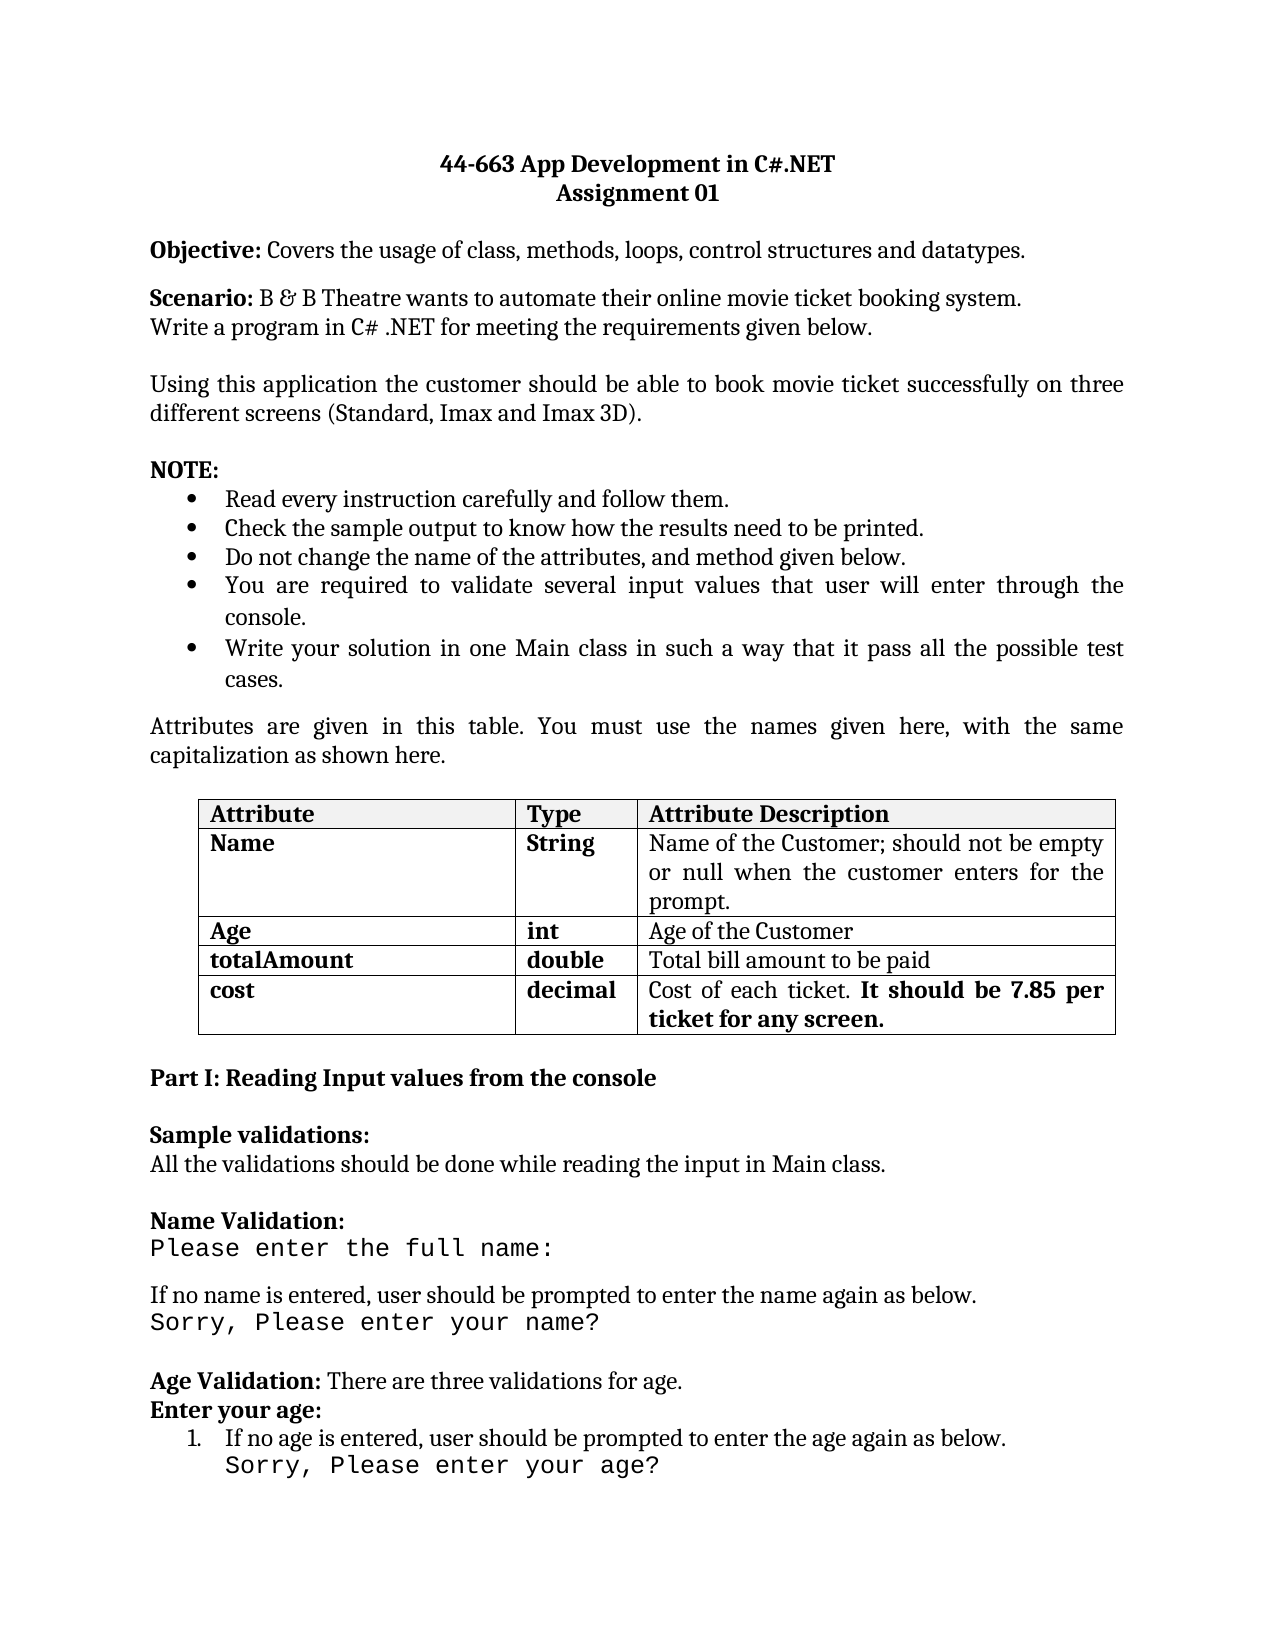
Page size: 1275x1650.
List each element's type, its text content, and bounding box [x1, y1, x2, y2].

list Do not change the name of the attributes, and method given below. [187, 543, 1125, 571]
text Sorry, Please enter your name? [150, 1310, 1125, 1338]
text Attributes are given in this table. You must use the names given here, with the same capitalization as shown here. [150, 712, 1125, 770]
text Objective: Covers the usage of class, methods, loops, control structures and datatypes. [150, 236, 1125, 265]
table_cell Name of the Customer; should not be empty or null when the customer enters for the prompt. [638, 829, 1115, 916]
text Using this application the customer should be able to book movie ticket successfully on three different screens (Standard, Imax and Imax 3D). [150, 370, 1125, 428]
text If no name is entered, user should be prompted to enter the name again as below. [150, 1281, 1125, 1310]
table_header Attribute Description [638, 800, 1115, 828]
text Age Validation: There are three validations for age. [150, 1367, 1125, 1396]
table_cell Age of the Customer [638, 917, 1115, 945]
table_cell cost [199, 976, 515, 1034]
text Enter your age: [150, 1396, 1125, 1424]
text Sorry, Please enter your age? [150, 1453, 1125, 1481]
text Scenario: B & B Theatre wants to automate their online movie ticket booking system. [150, 284, 1125, 313]
table_cell String [516, 829, 637, 916]
text 44-663 App Development in C#.NET [150, 150, 1125, 179]
text Part I: Reading Input values from the console [150, 1063, 1125, 1092]
list Read every instruction carefully and follow them. [187, 485, 1125, 514]
text All the validations should be done while reading the input in Main class. [150, 1150, 1125, 1178]
table_cell Name [199, 829, 515, 916]
text NOTE: [150, 456, 1125, 485]
table_cell decimal [516, 976, 637, 1034]
list If no age is entered, user should be prompted to enter the age again as below. [187, 1424, 1125, 1453]
text Sample validations: [150, 1121, 1125, 1150]
text Please enter the full name: [150, 1236, 1125, 1264]
table_header Type [516, 800, 637, 828]
table_cell Total bill amount to be paid [638, 946, 1115, 975]
text Name Validation: [150, 1207, 1125, 1236]
text Write a program in C# .NET for meeting the requirements given below. [150, 313, 1125, 341]
table_cell int [516, 917, 637, 945]
table_cell Age [199, 917, 515, 945]
table_cell totalAmount [199, 946, 515, 975]
list Check the sample output to know how the results need to be printed. [187, 514, 1125, 543]
list You are required to validate several input values that user will enter through the console. [187, 571, 1125, 631]
list Write your solution in one Main class in such a way that it pass all the possible test cases. [187, 633, 1125, 693]
table_header Attribute [199, 800, 515, 828]
table_cell Cost of each ticket. It should be 7.85 per ticket for any screen. [638, 976, 1115, 1034]
text Assignment 01 [150, 179, 1125, 207]
table_cell double [516, 946, 637, 975]
